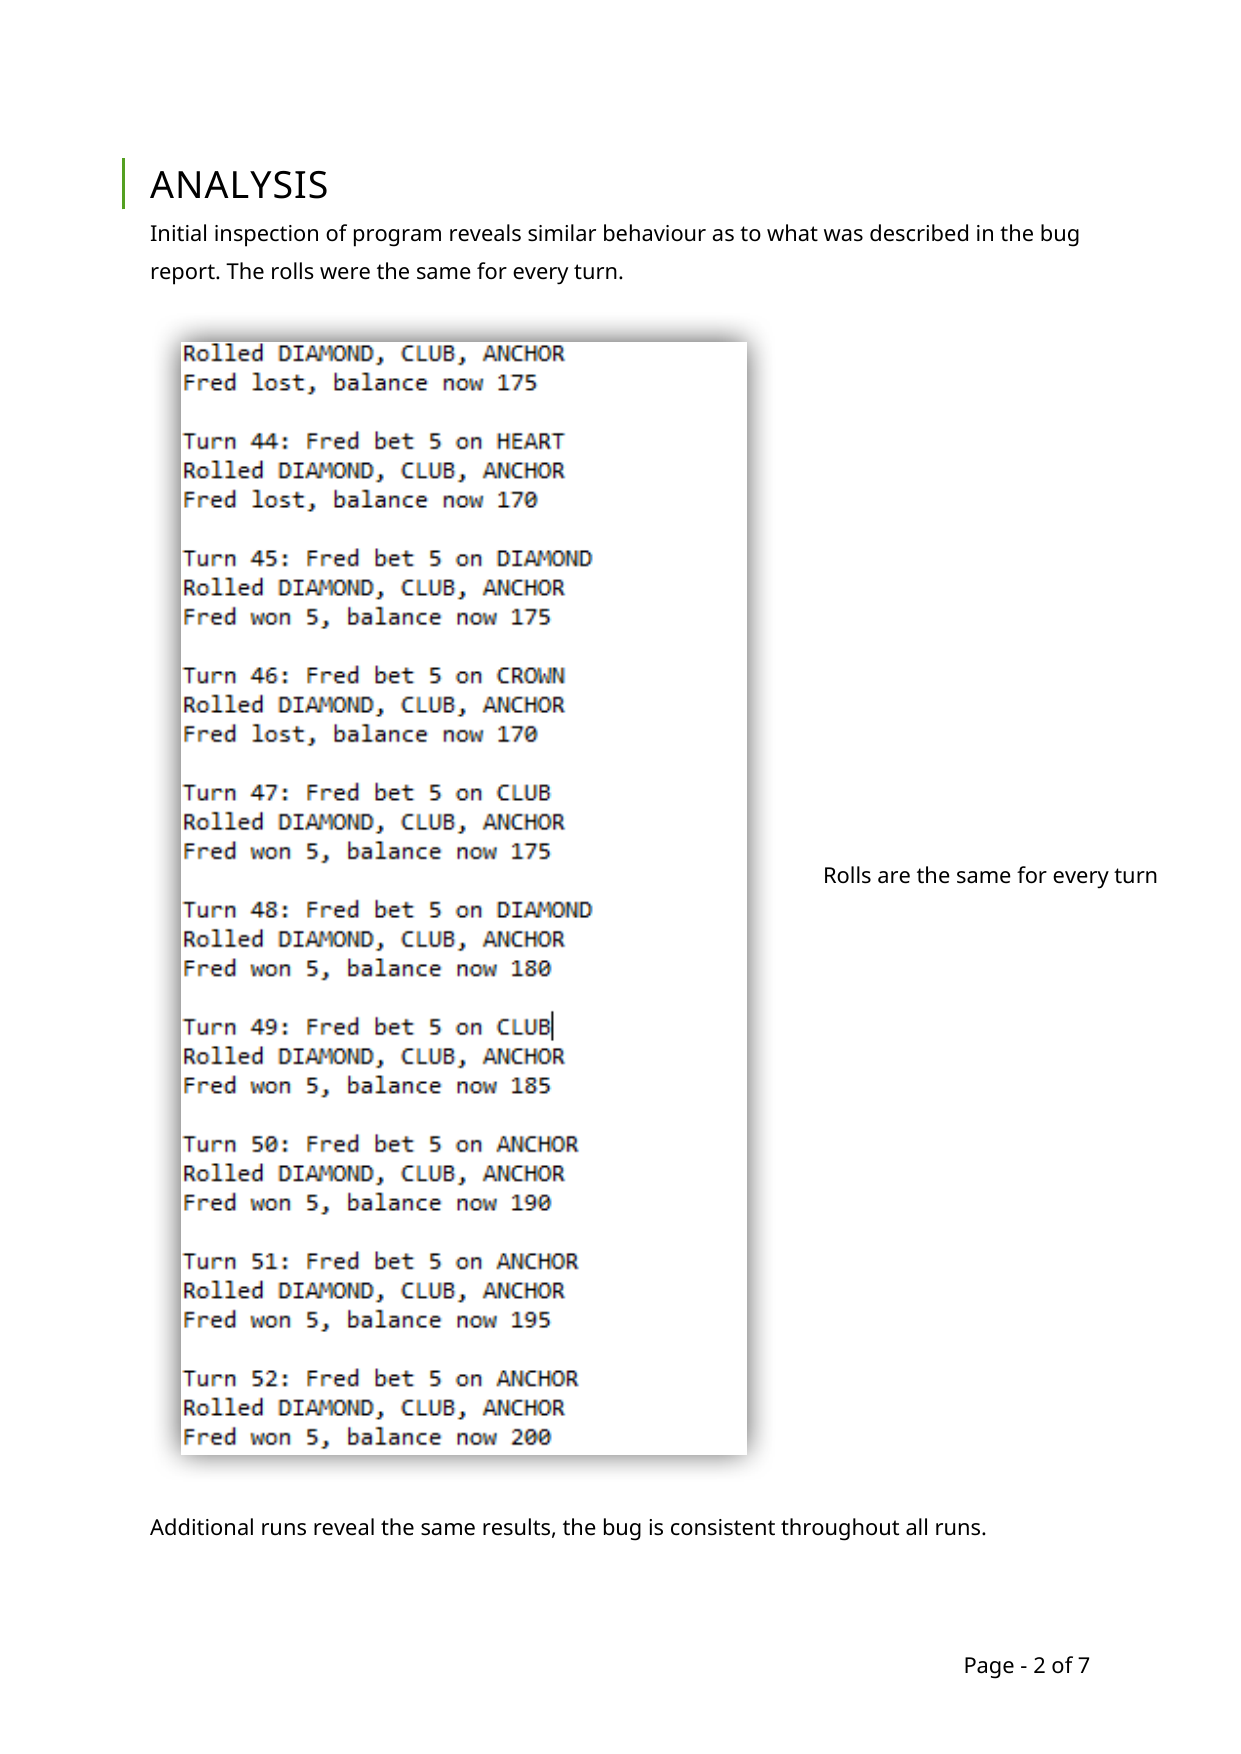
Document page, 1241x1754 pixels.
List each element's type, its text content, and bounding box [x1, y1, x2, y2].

text Initial inspection of program reveals similar behaviour as to what was described in the bug report. The rolls were the same for every turn. [150, 218, 1090, 286]
text Additional runs reveal the same results, the bug is consistent throughout all runs. [150, 1512, 1090, 1542]
picture [181, 342, 747, 1455]
subtitle Analysis [125, 158, 1090, 209]
